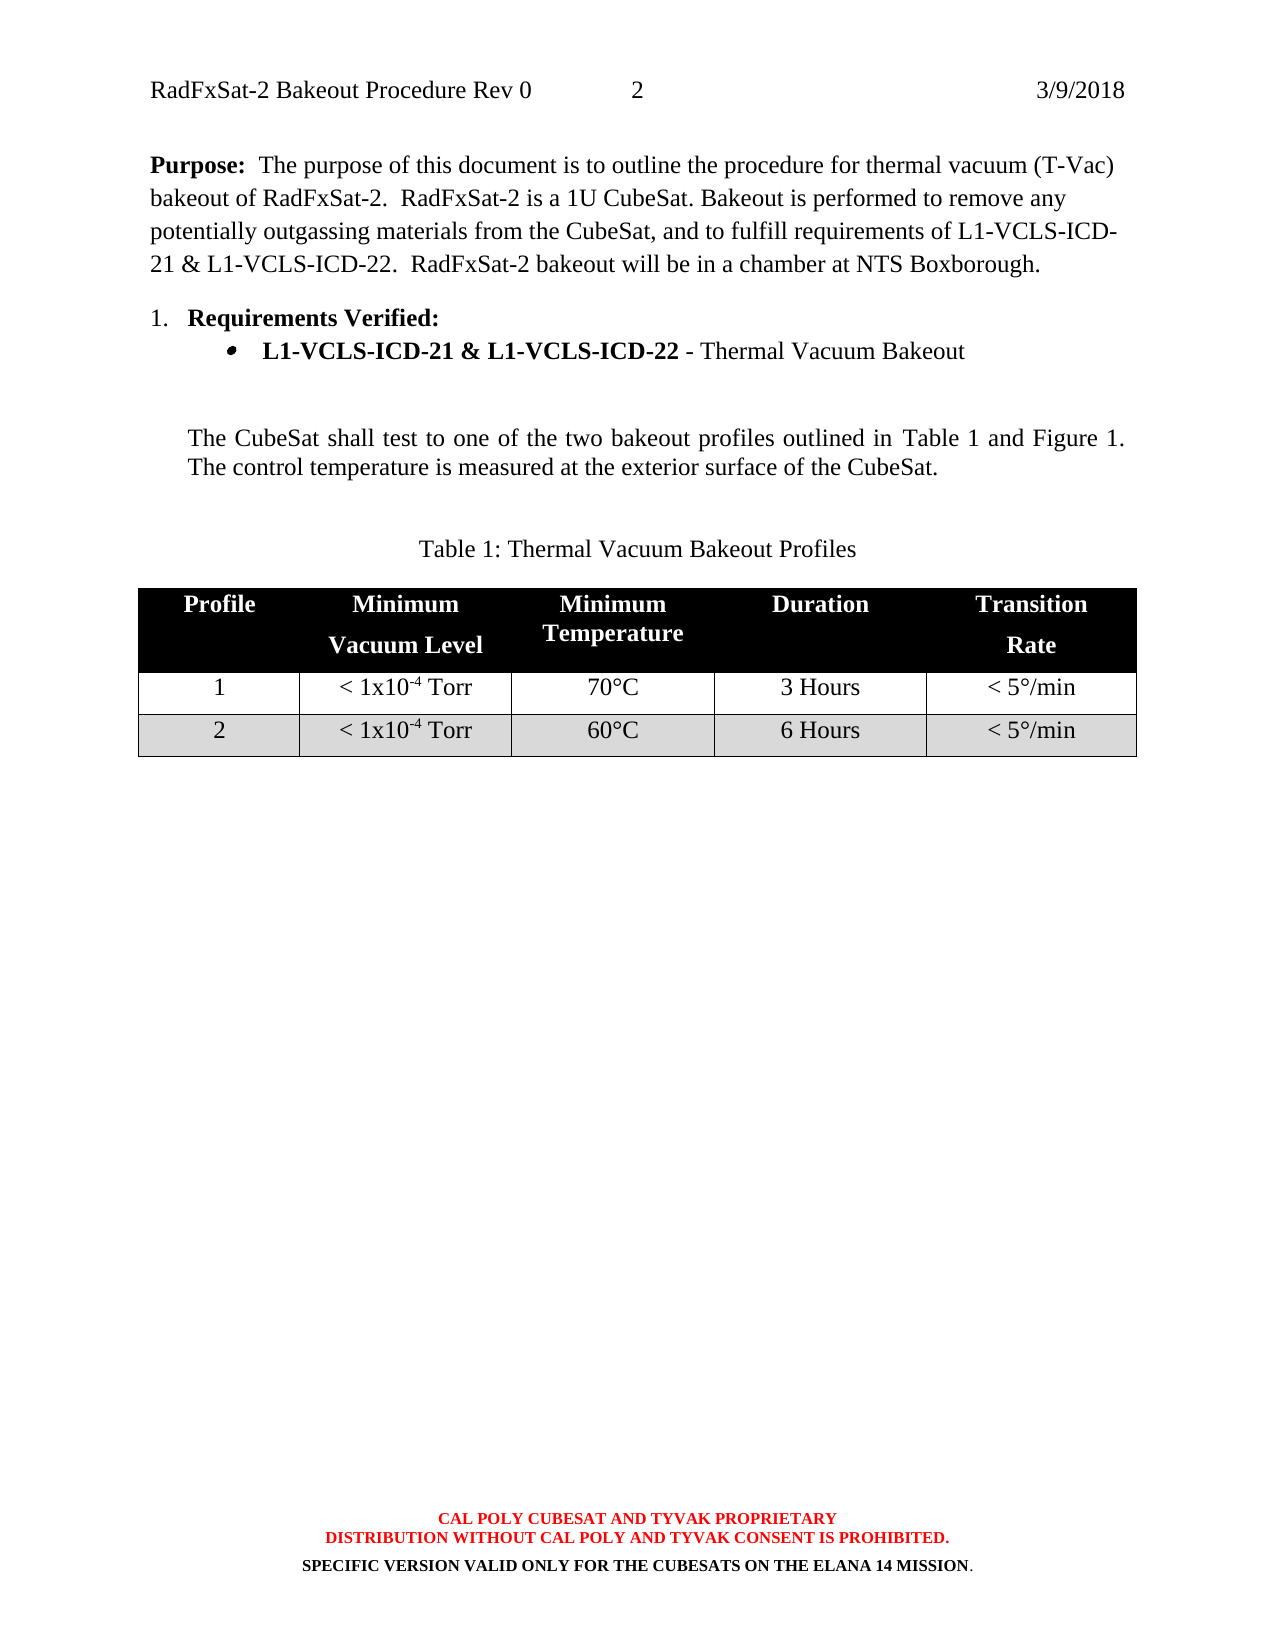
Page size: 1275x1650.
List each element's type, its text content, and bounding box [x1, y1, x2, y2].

table_cell < 5°/min [927, 673, 1136, 714]
table_cell 2 [139, 715, 299, 756]
table_cell 3 Hours [715, 673, 926, 714]
table_header Transition Rate [927, 589, 1136, 671]
table_header Duration [715, 589, 926, 671]
table_cell 6 Hours [715, 715, 926, 756]
text Purpose: The purpose of this document is to outline the procedure for thermal vacuum (T-Vac) bakeout of RadFxSat-2. RadFxSat-2 is a 1U CubeSat. Bakeout is performed to remove any potentially outgassing materials from the CubeSat, and to fulfill requirements of L1-VCLS-ICD-21 & L1-VCLS-ICD-22. RadFxSat-2 bakeout will be in a chamber at NTS Boxborough. [150, 150, 1125, 278]
list L1-VCLS-ICD-21 & L1-VCLS-ICD-22 - Thermal Vacuum Bakeout [225, 336, 1125, 365]
list Requirements Verified: [150, 303, 1125, 332]
table_cell < 5°/min [927, 715, 1136, 756]
table_cell 70°C [512, 673, 714, 714]
table_header Profile [139, 589, 299, 671]
table_cell < 1x10-4 Torr [300, 673, 511, 714]
table_header Minimum Temperature [512, 589, 714, 671]
table_cell 60°C [512, 715, 714, 756]
table_header Minimum Vacuum Level [300, 589, 511, 671]
table_cell < 1x10-4 Torr [300, 715, 511, 756]
text The CubeSat shall test to one of the two bakeout profiles outlined in Table 1 and Figure 1. The control temperature is measured at the exterior surface of the CubeSat. [187, 423, 1125, 480]
table_cell 1 [139, 673, 299, 714]
